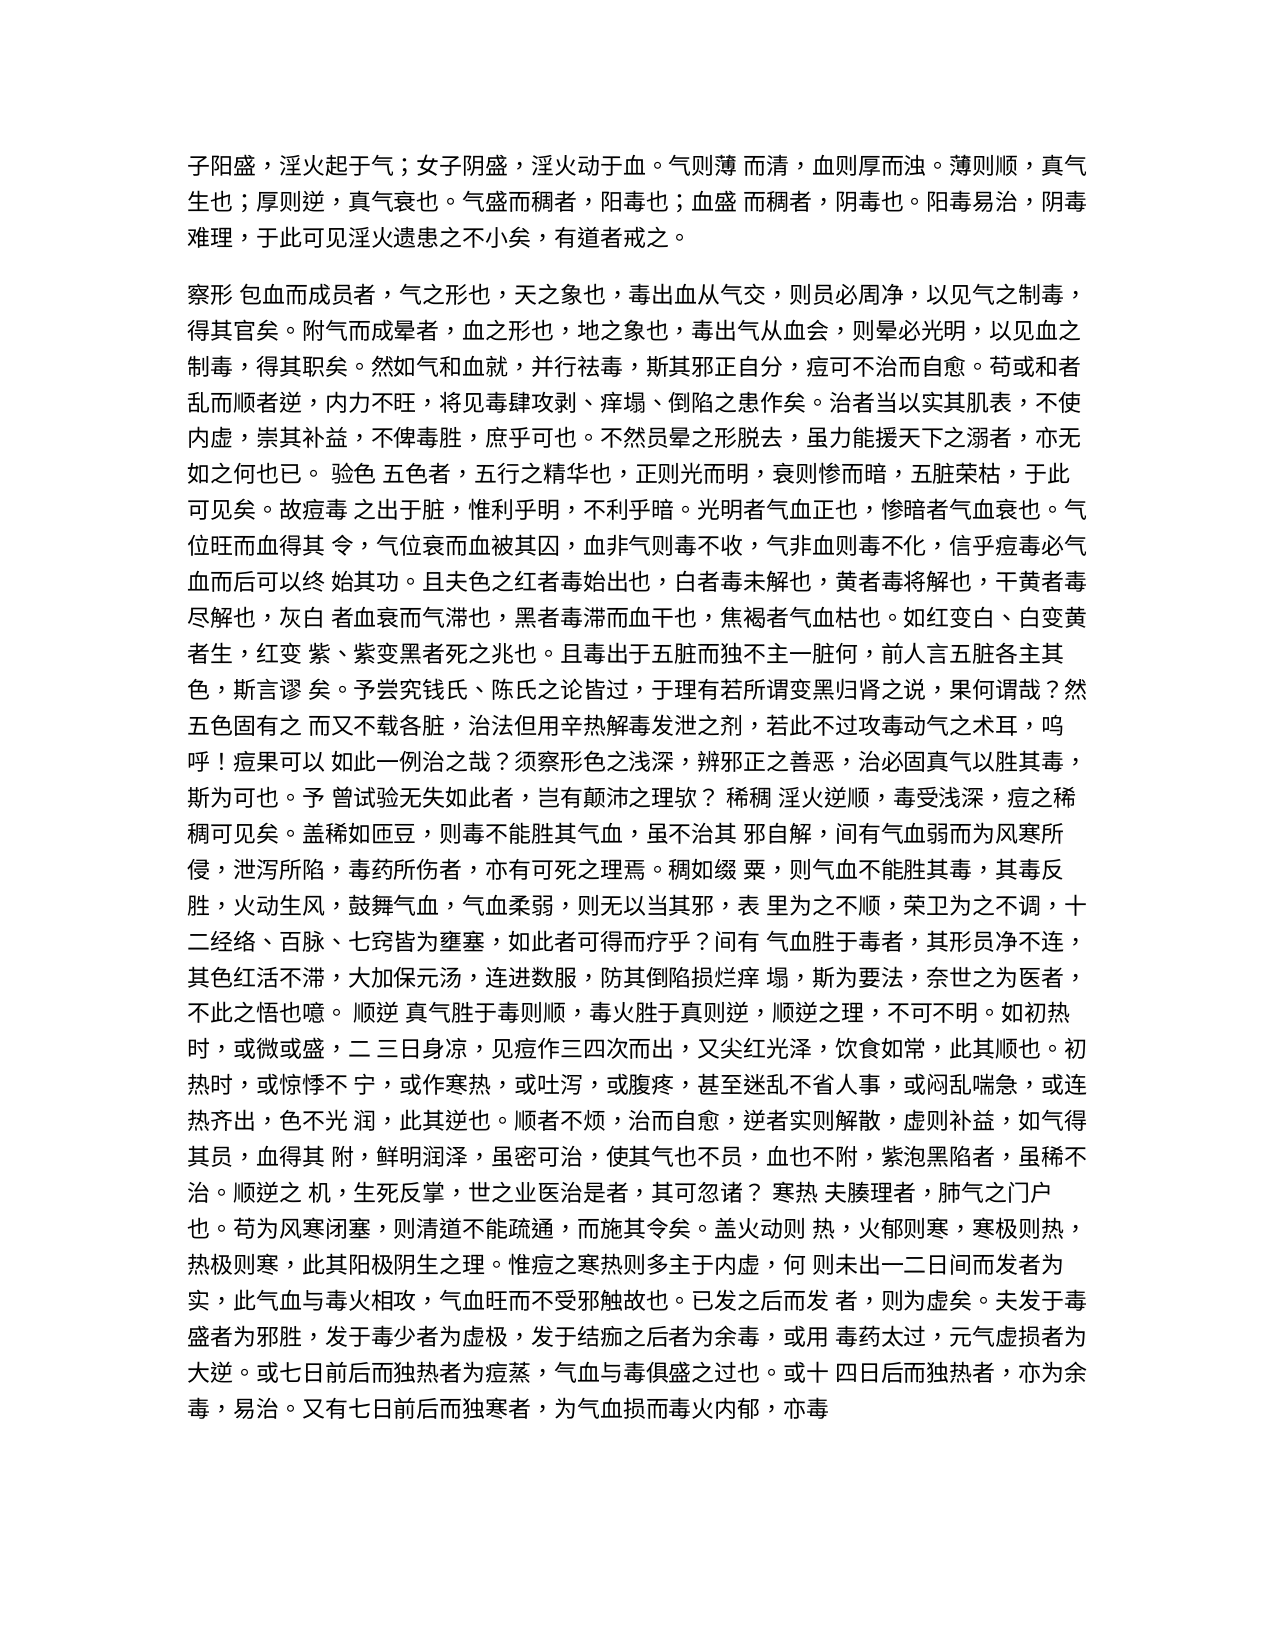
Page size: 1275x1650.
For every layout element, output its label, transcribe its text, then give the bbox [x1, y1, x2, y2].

text 察形 包血而成员者，气之形也，天之象也，毒出血从气交，则员必周净，以见气之制毒， 得其官矣。附气而成晕者，血之形也，地之象也，毒出气从血会，则晕必光明，以见血之 制毒，得其职矣。然如气和血就，并行祛毒，斯其邪正自分，痘可不治而自愈。苟或和者 乱而顺者逆，内力不旺，将见毒肆攻剥、痒塌、倒陷之患作矣。治者当以实其肌表，不使 内虚，崇其补益，不俾毒胜，庶乎可也。不然员晕之形脱去，虽力能援天下之溺者，亦无 如之何也已。 验色 五色者，五行之精华也，正则光而明，衰则惨而暗，五脏荣枯，于此可见矣。故痘毒 之出于脏，惟利乎明，不利乎暗。光明者气血正也，惨暗者气血衰也。气位旺而血得其 令，气位衰而血被其囚，血非气则毒不收，气非血则毒不化，信乎痘毒必气血而后可以终 始其功。且夫色之红者毒始出也，白者毒未解也，黄者毒将解也，干黄者毒尽解也，灰白 者血衰而气滞也，黑者毒滞而血干也，焦褐者气血枯也。如红变白、白变黄者生，红变 紫、紫变黑者死之兆也。且毒出于五脏而独不主一脏何，前人言五脏各主其色，斯言谬 矣。予尝究钱氏、陈氏之论皆过，于理有若所谓变黑归肾之说，果何谓哉？然五色固有之 而又不载各脏，治法但用辛热解毒发泄之剂，若此不过攻毒动气之术耳，呜呼！痘果可以 如此一例治之哉？须察形色之浅深，辨邪正之善恶，治必固真气以胜其毒，斯为可也。予 曾试验无失如此者，岂有颠沛之理欤？ 稀稠 淫火逆顺，毒受浅深，痘之稀稠可见矣。盖稀如匝豆，则毒不能胜其气血，虽不治其 邪自解，间有气血弱而为风寒所侵，泄泻所陷，毒药所伤者，亦有可死之理焉。稠如缀 粟，则气血不能胜其毒，其毒反胜，火动生风，鼓舞气血，气血柔弱，则无以当其邪，表 里为之不顺，荣卫为之不调，十二经络、百脉、七窍皆为壅塞，如此者可得而疗乎？间有 气血胜于毒者，其形员净不连，其色红活不滞，大加保元汤，连进数服，防其倒陷损烂痒 塌，斯为要法，奈世之为医者，不此之悟也噫。 顺逆 真气胜于毒则顺，毒火胜于真则逆，顺逆之理，不可不明。如初热时，或微或盛，二 三日身凉，见痘作三四次而出，又尖红光泽，饮食如常，此其顺也。初热时，或惊悸不 宁，或作寒热，或吐泻，或腹疼，甚至迷乱不省人事，或闷乱喘急，或连热齐出，色不光 润，此其逆也。顺者不烦，治而自愈，逆者实则解散，虚则补益，如气得其员，血得其 附，鲜明润泽，虽密可治，使其气也不员，血也不附，紫泡黑陷者，虽稀不治。顺逆之 机，生死反掌，世之业医治是者，其可忽诸？ 寒热 夫腠理者，肺气之门户也。苟为风寒闭塞，则清道不能疏通，而施其令矣。盖火动则 热，火郁则寒，寒极则热，热极则寒，此其阳极阴生之理。惟痘之寒热则多主于内虚，何 则未出一二日间而发者为实，此气血与毒火相攻，气血旺而不受邪触故也。已发之后而发 者，则为虚矣。夫发于毒盛者为邪胜，发于毒少者为虚极，发于结痂之后者为余毒，或用 毒药太过，元气虚损者为大逆。或七日前后而独热者为痘蒸，气血与毒俱盛之过也。或十 四日后而独热者，亦为余毒，易治。又有七日前后而独寒者，为气血损而毒火内郁，亦毒 [187, 279, 1087, 1424]
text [187, 150, 1087, 253]
